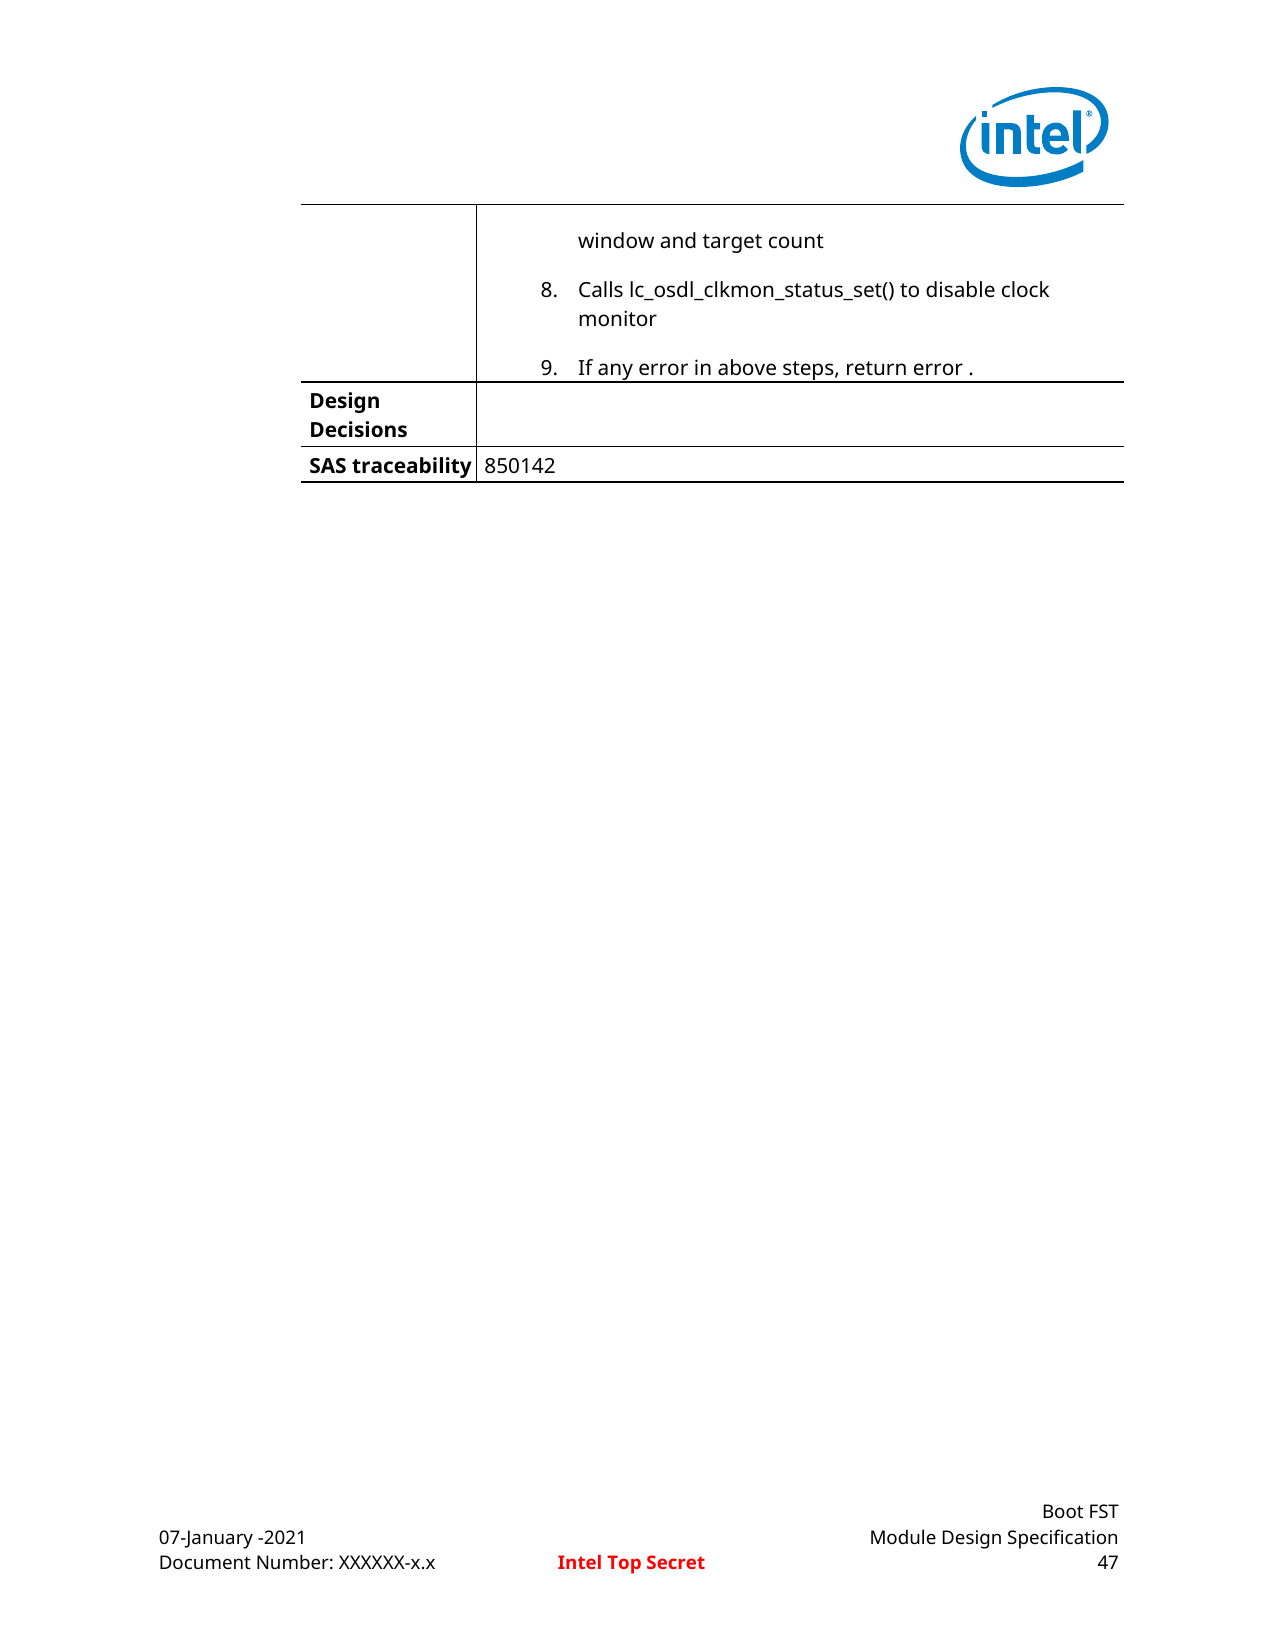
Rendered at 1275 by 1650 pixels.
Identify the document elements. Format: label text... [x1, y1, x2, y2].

table_cell SAS traceability [301, 447, 476, 481]
table_cell 850142 [477, 447, 1124, 481]
table_cell [477, 383, 1124, 446]
table_cell Design Decisions [301, 383, 476, 446]
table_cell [477, 205, 1124, 381]
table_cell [301, 205, 476, 381]
